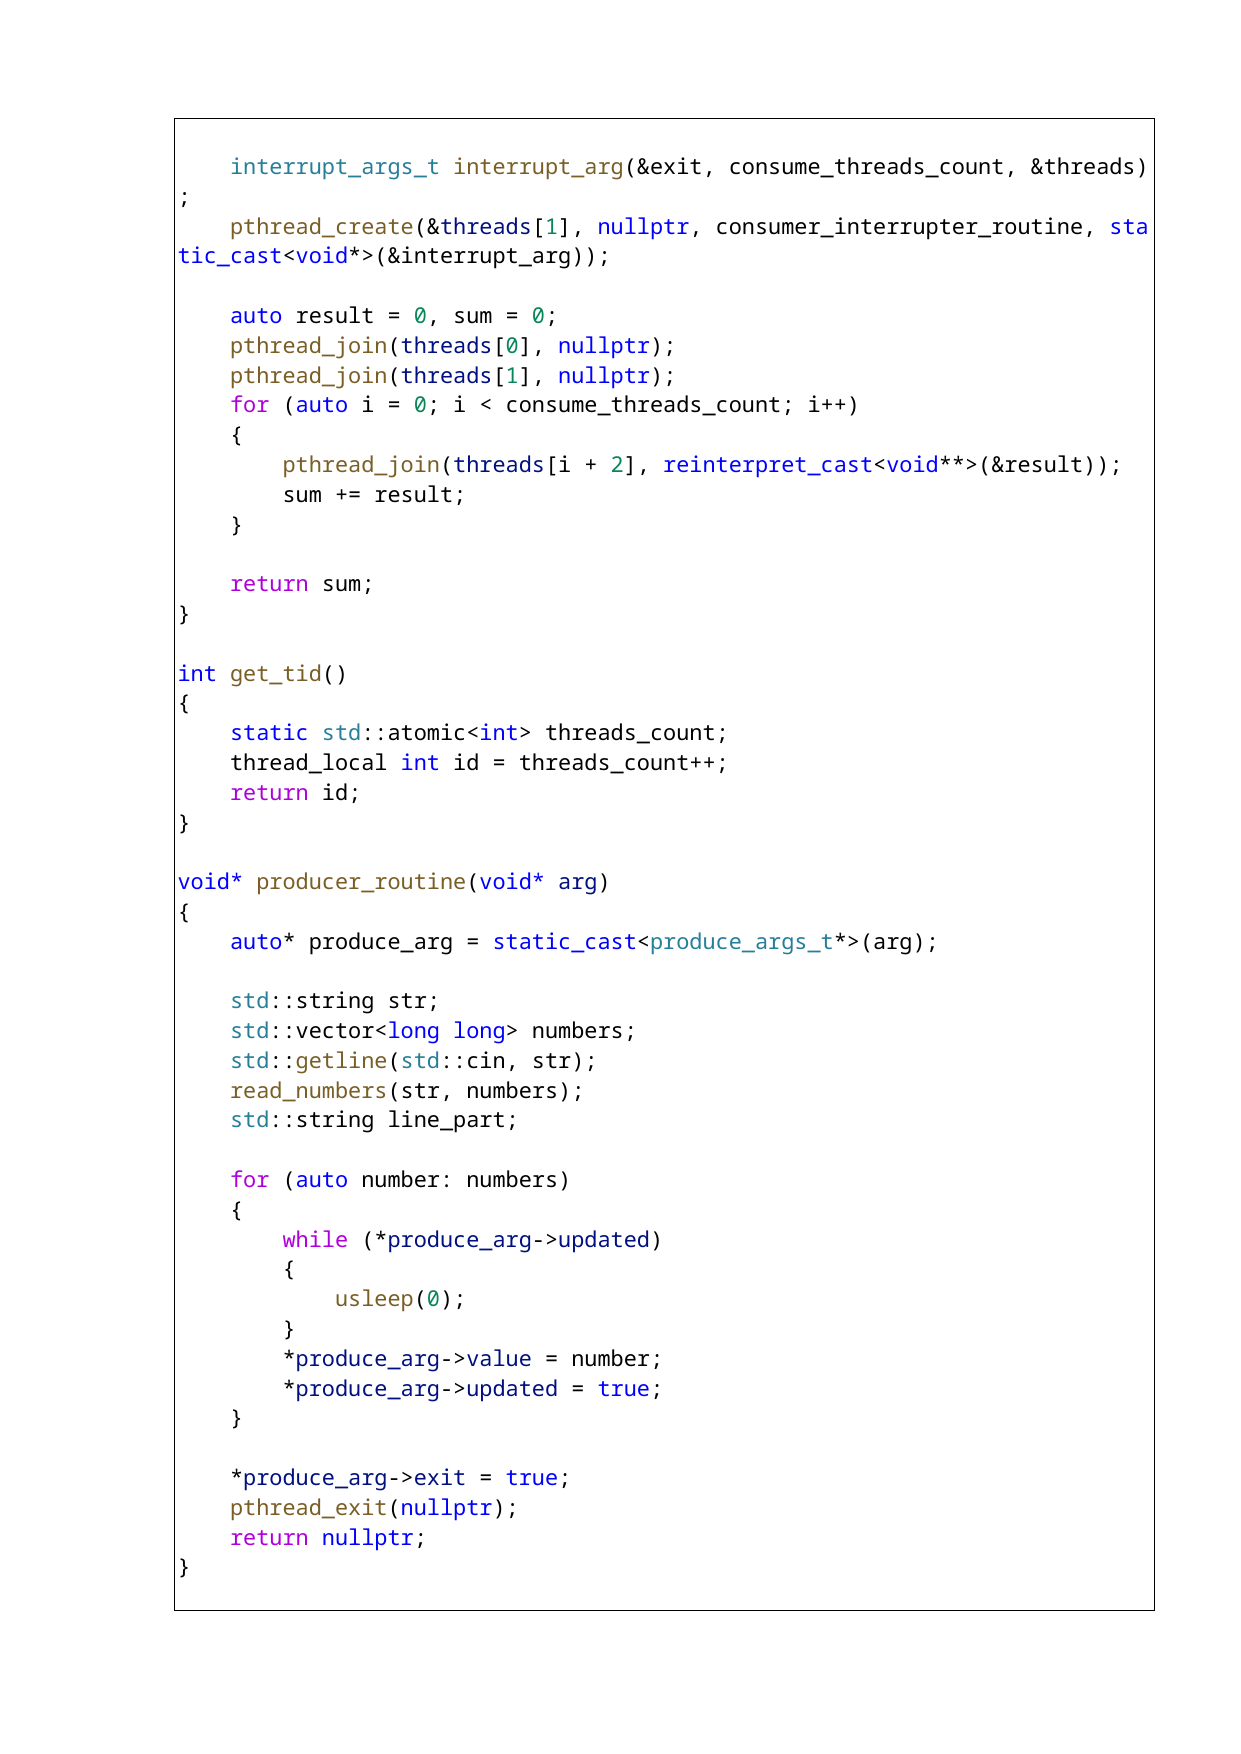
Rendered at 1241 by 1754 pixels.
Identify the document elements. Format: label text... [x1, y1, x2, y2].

text for (auto number: numbers) [177, 1164, 1152, 1194]
text pthread_join(threads[1], nullptr); [177, 359, 1152, 389]
text } [177, 1313, 1152, 1343]
text for (auto i = 0; i < consume_threads_count; i++) [177, 389, 1152, 419]
text usleep(0); [177, 1283, 1152, 1313]
text std::vector<long long> numbers; [177, 1015, 1152, 1045]
text pthread_join(threads[i + 2], reinterpret_cast<void**>(&result)); [177, 449, 1152, 479]
text { [177, 419, 1152, 449]
text } [177, 1402, 1152, 1432]
text read_numbers(str, numbers); [177, 1074, 1152, 1104]
text interrupt_args_t interrupt_arg(&exit, consume_threads_count, &threads); [177, 151, 1152, 211]
text *produce_arg->updated = true; [177, 1372, 1152, 1402]
text sum += result; [177, 479, 1152, 508]
text { [177, 1253, 1152, 1283]
text thread_local int id = threads_count++; [177, 747, 1152, 777]
text auto result = 0, sum = 0; [177, 300, 1152, 330]
text pthread_create(&threads[1], nullptr, consumer_interrupter_routine, static_cast<void*>(&interrupt_arg)); [177, 211, 1152, 270]
text static std::atomic<int> threads_count; [177, 717, 1152, 747]
text } [177, 598, 1152, 628]
text { [177, 1194, 1152, 1223]
text void* producer_routine(void* arg) [177, 866, 1152, 896]
text *produce_arg->exit = true; [177, 1462, 1152, 1492]
text std::string line_part; [177, 1104, 1152, 1134]
text std::string str; [177, 985, 1152, 1015]
text return id; [177, 777, 1152, 806]
text return sum; [177, 568, 1152, 598]
text { [177, 687, 1152, 717]
text } [177, 806, 1152, 836]
text while (*produce_arg->updated) [177, 1223, 1152, 1253]
text } [177, 508, 1152, 538]
text } [177, 1551, 1152, 1581]
text int get_tid() [177, 657, 1152, 687]
text { [177, 896, 1152, 926]
text return nullptr; [177, 1521, 1152, 1551]
text std::getline(std::cin, str); [177, 1045, 1152, 1074]
text pthread_exit(nullptr); [177, 1492, 1152, 1521]
text pthread_join(threads[0], nullptr); [177, 330, 1152, 359]
text auto* produce_arg = static_cast<produce_args_t*>(arg); [177, 926, 1152, 955]
text *produce_arg->value = number; [177, 1343, 1152, 1372]
